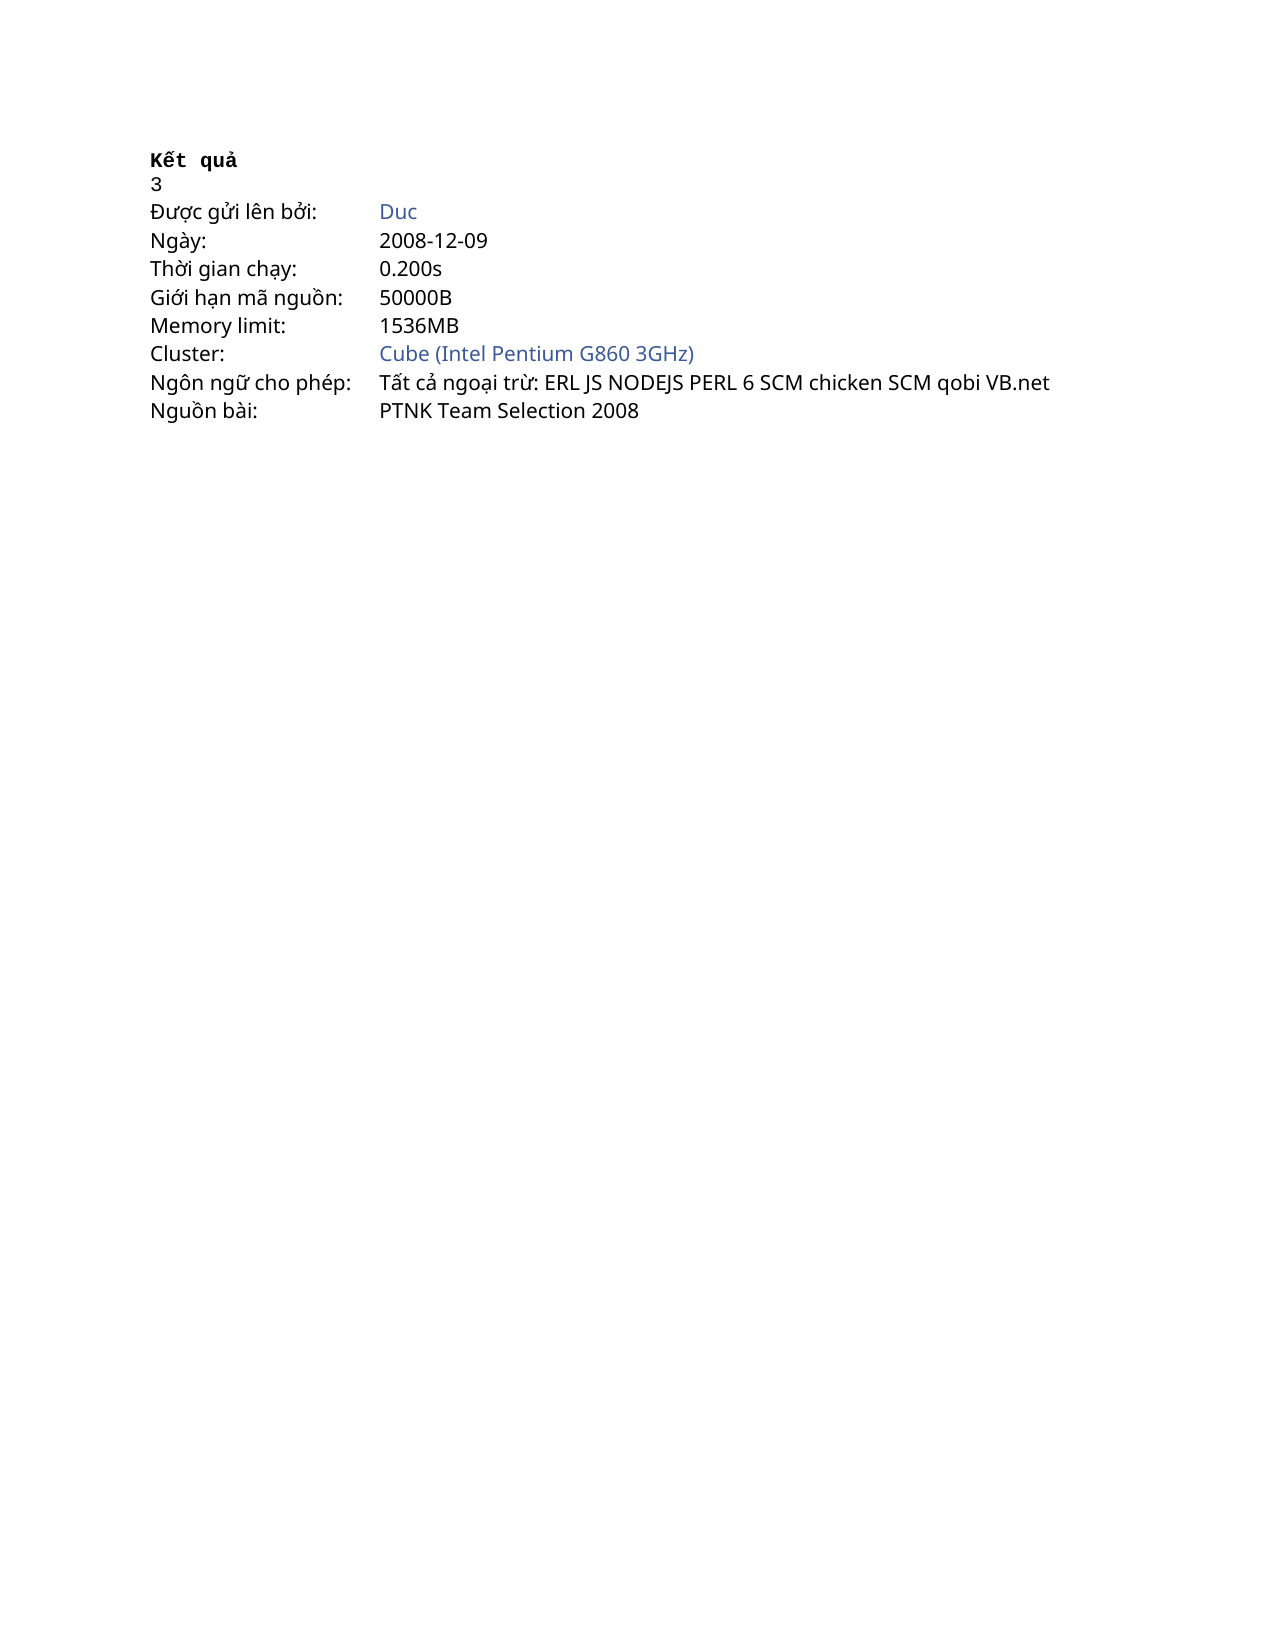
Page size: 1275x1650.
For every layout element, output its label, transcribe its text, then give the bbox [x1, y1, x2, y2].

table_cell Giới hạn mã nguồn: [150, 283, 379, 311]
table_cell Cube (Intel Pentium G860 3GHz) [379, 340, 1141, 368]
table_header Duc [379, 197, 1141, 226]
table_cell 50000B [379, 283, 1141, 311]
table_cell 0.200s [379, 254, 1141, 283]
table_cell Tất cả ngoại trừ: ERL JS NODEJS PERL 6 SCM chicken SCM qobi VB.net [379, 368, 1141, 396]
table_cell Cluster: [150, 340, 379, 368]
table_cell 2008-12-09 [379, 226, 1141, 254]
text Kết quả [150, 150, 1125, 174]
table_header Được gửi lên bởi: [150, 197, 379, 226]
table_cell Ngôn ngữ cho phép: [150, 368, 379, 396]
text 3 [150, 174, 1125, 197]
table_cell PTNK Team Selection 2008 [379, 396, 1141, 425]
table_cell Ngày: [150, 226, 379, 254]
table_cell Nguồn bài: [150, 396, 379, 425]
table_cell Thời gian chạy: [150, 254, 379, 283]
table_cell Memory limit: [150, 311, 379, 339]
table_cell 1536MB [379, 311, 1141, 339]
